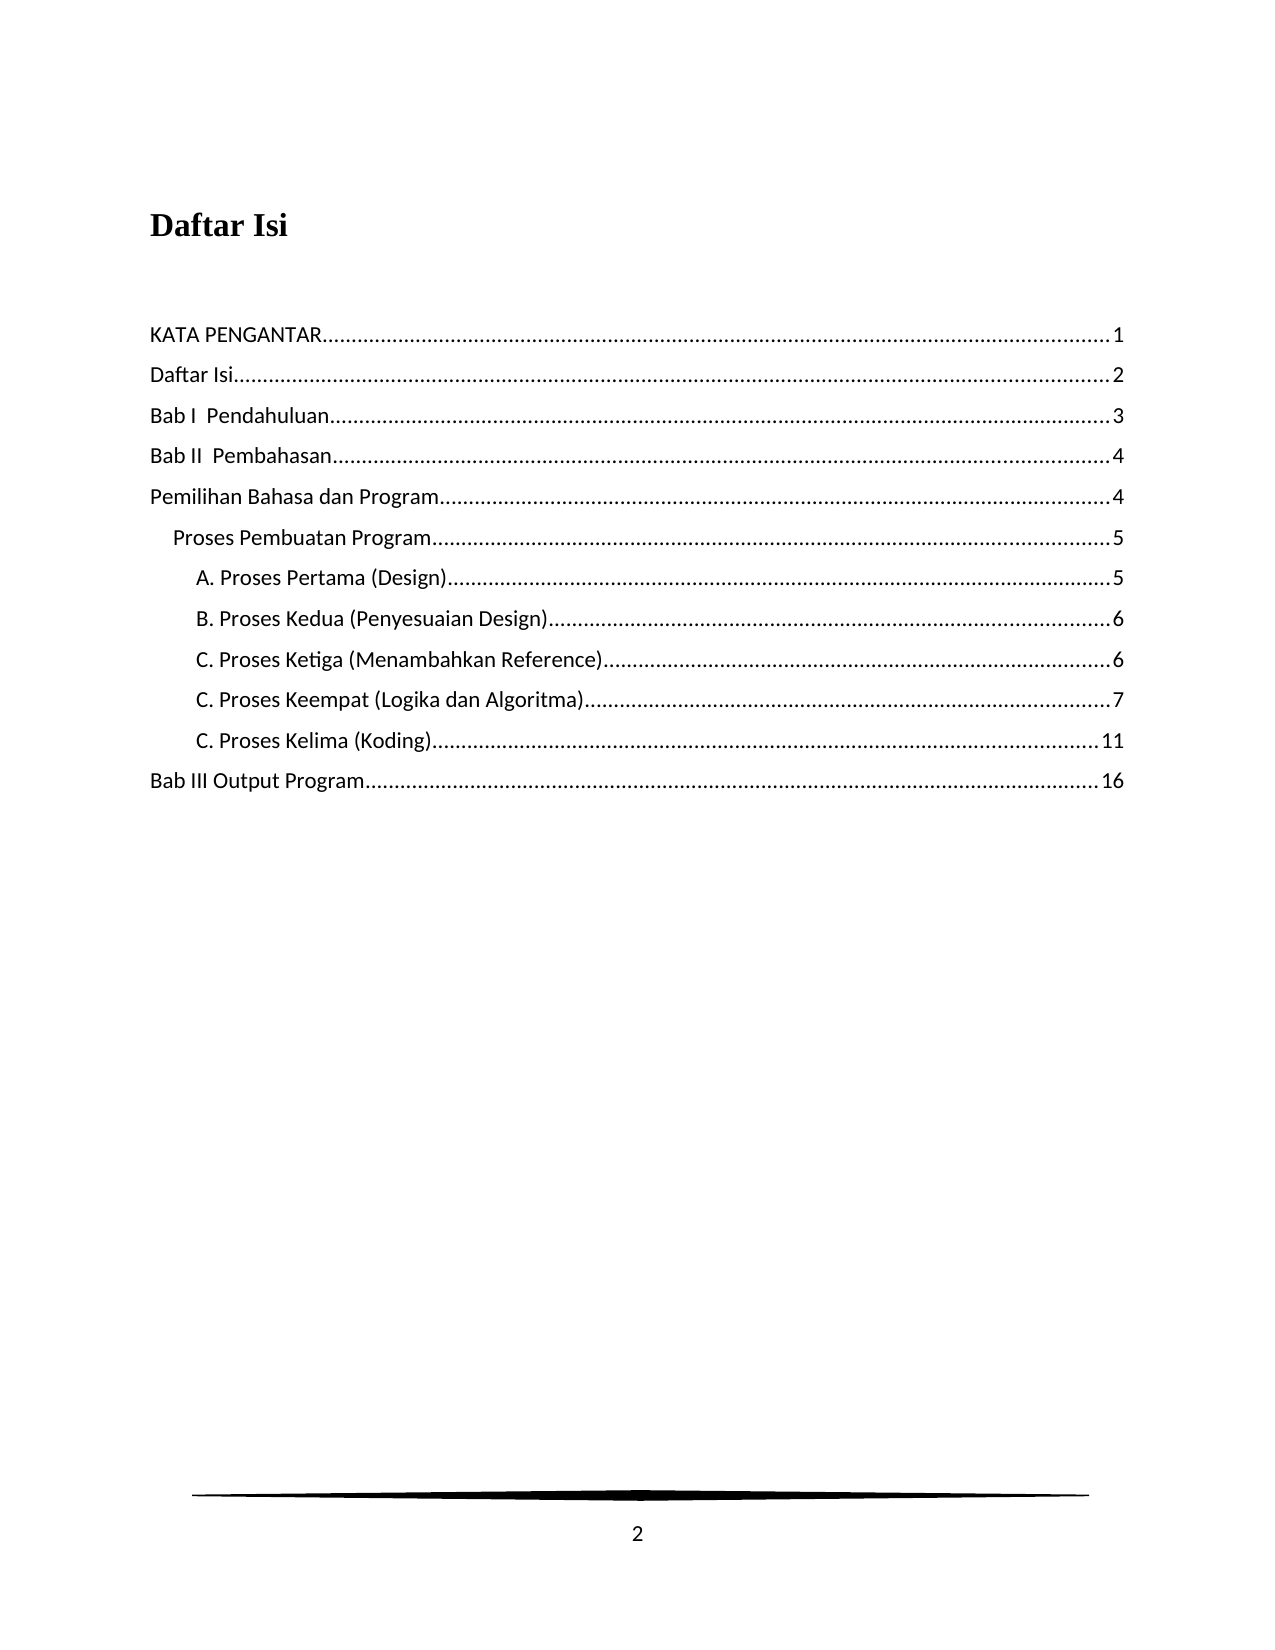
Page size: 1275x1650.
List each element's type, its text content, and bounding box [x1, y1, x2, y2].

subtitle Daftar Isi [150, 205, 1125, 243]
